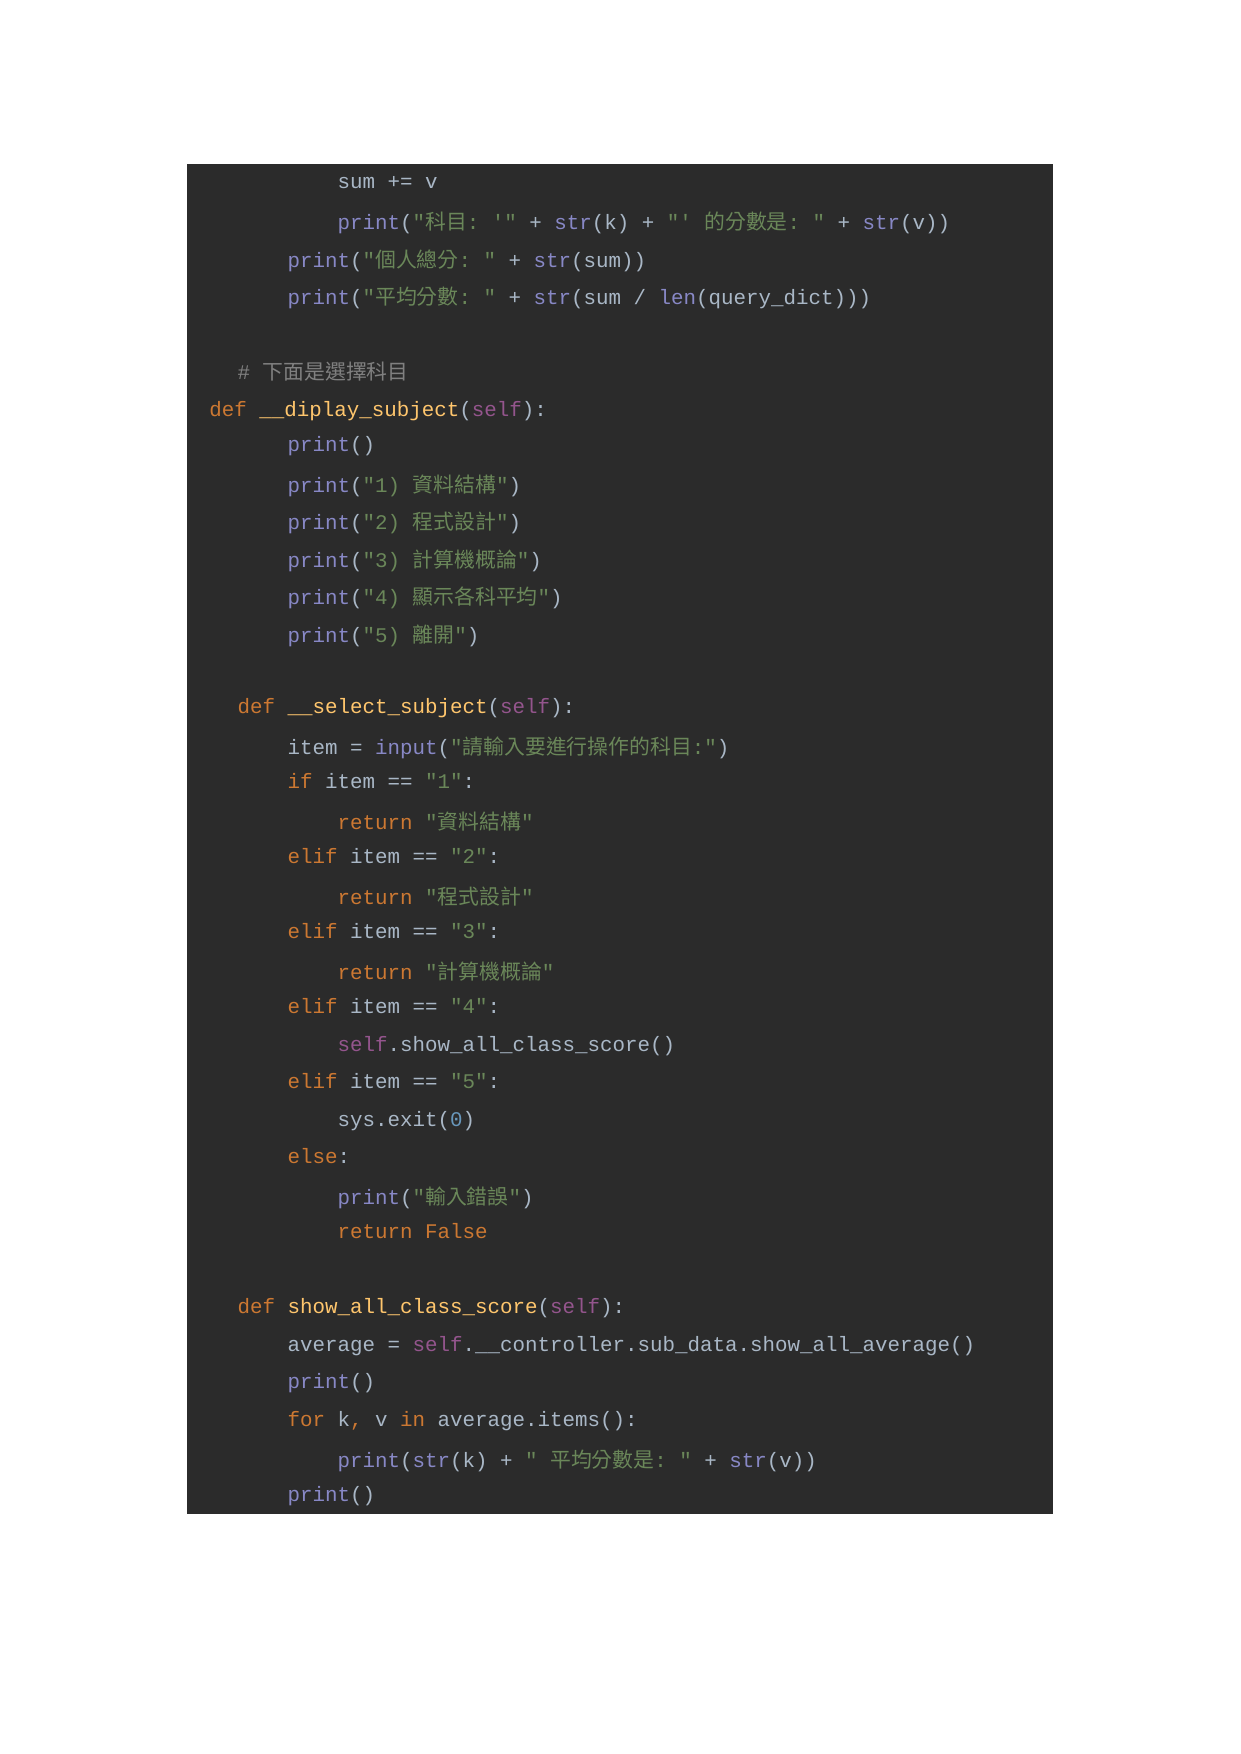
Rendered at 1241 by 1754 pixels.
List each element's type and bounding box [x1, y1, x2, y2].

text [187, 164, 1053, 1514]
